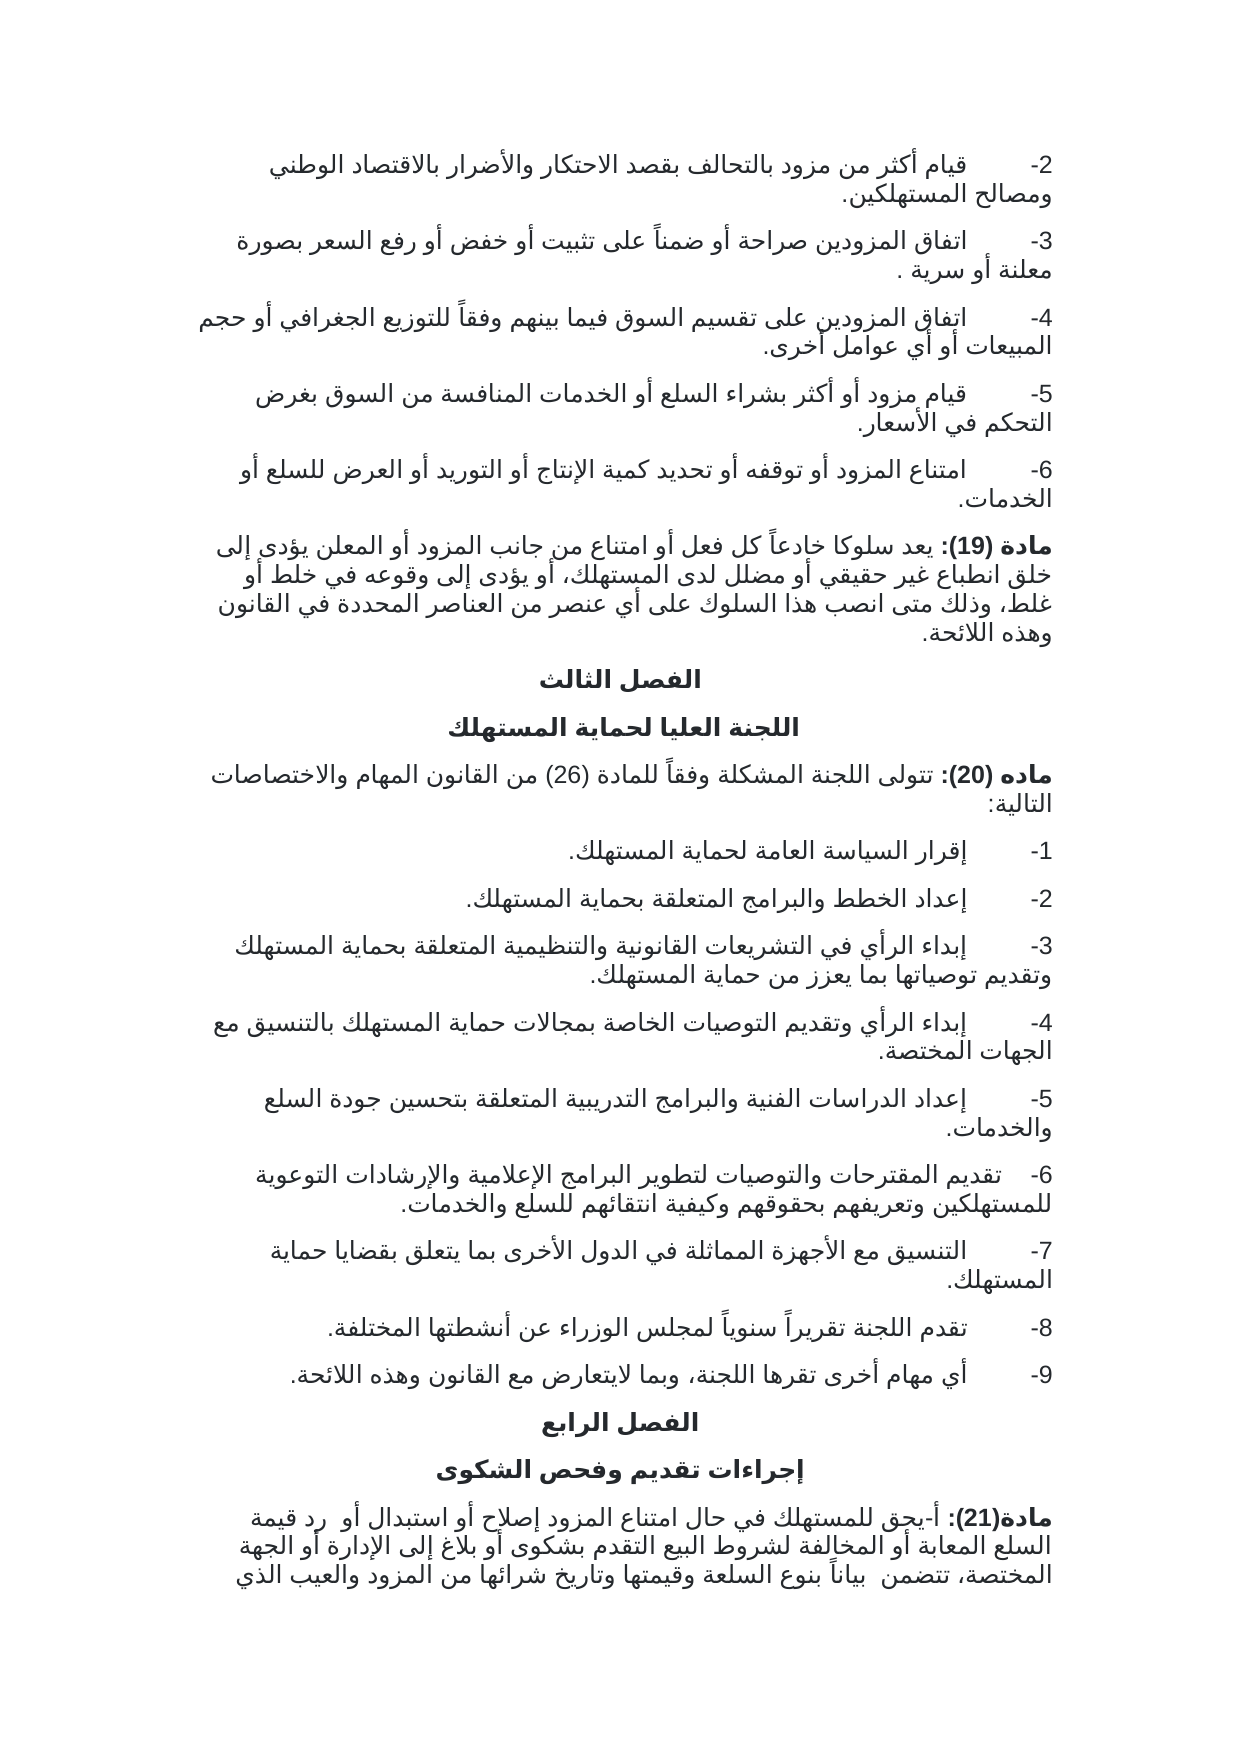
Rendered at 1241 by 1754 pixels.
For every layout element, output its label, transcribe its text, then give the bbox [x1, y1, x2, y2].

text الفصل الثالث [187, 665, 1053, 694]
text 3- إبداء الرأي في التشريعات القانونية والتنظيمية المتعلقة بحماية المستهلك وتقديم توصياتها بما يعزز من حماية المستهلك. [187, 931, 1053, 989]
text 8- تقدم اللجنة تقريراً سنوياً لمجلس الوزراء عن أنشطتها المختلفة. [187, 1312, 1053, 1341]
text ماده (20): تتولى اللجنة المشكلة وفقاً للمادة (26) من القانون المهام والاختصاصات التالية: [187, 760, 1053, 817]
text 6- امتناع المزود أو توقفه أو تحديد كمية الإنتاج أو التوريد أو العرض للسلع أو الخدمات. [187, 455, 1053, 512]
text 6- تقديم المقترحات والتوصيات لتطوير البرامج الإعلامية والإرشادات التوعوية للمستهلكين وتعريفهم بحقوقهم وكيفية انتقائهم للسلع والخدمات. [187, 1160, 1053, 1217]
text 5- إعداد الدراسات الفنية والبرامج التدريبية المتعلقة بتحسين جودة السلع والخدمات. [187, 1084, 1053, 1141]
text الفصل الرابع [187, 1407, 1053, 1436]
text 2- قيام أكثر من مزود بالتحالف بقصد الاحتكار والأضرار بالاقتصاد الوطني ومصالح المستهلكين. [187, 150, 1053, 207]
text 7- التنسيق مع الأجهزة المماثلة في الدول الأخرى بما يتعلق بقضايا حماية المستهلك. [187, 1236, 1053, 1294]
text 5- قيام مزود أو أكثر بشراء السلع أو الخدمات المنافسة من السوق بغرض التحكم في الأسعار. [187, 379, 1053, 436]
text إجراءات تقديم وفحص الشكوى [187, 1455, 1053, 1484]
text مادة (19): يعد سلوكا خادعاً كل فعل أو امتناع من جانب المزود أو المعلن يؤدى إلى خلق انطباع غير حقيقي أو مضلل لدى المستهلك، أو يؤدى إلى وقوعه في خلط أو غلط، وذلك متى انصب هذا السلوك على أي عنصر من العناصر المحددة في القانون وهذه اللائحة. [187, 531, 1053, 646]
text 2- إعداد الخطط والبرامج المتعلقة بحماية المستهلك. [187, 884, 1053, 912]
text اللجنة العليا لحماية المستهلك [187, 712, 1053, 741]
text 9- أي مهام أخرى تقرها اللجنة، وبما لايتعارض مع القانون وهذه اللائحة. [187, 1360, 1053, 1389]
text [187, 1502, 1053, 1589]
text 1- إقرار السياسة العامة لحماية المستهلك. [187, 836, 1053, 865]
text 4- اتفاق المزودين على تقسيم السوق فيما بينهم وفقاً للتوزيع الجغرافي أو حجم المبيعات أو أي عوامل أخرى. [187, 302, 1053, 360]
text 3- اتفاق المزودين صراحة أو ضمناً على تثبيت أو خفض أو رفع السعر بصورة معلنة أو سرية . [187, 226, 1053, 284]
text 4- إبداء الرأي وتقديم التوصيات الخاصة بمجالات حماية المستهلك بالتنسيق مع الجهات المختصة. [187, 1007, 1053, 1065]
